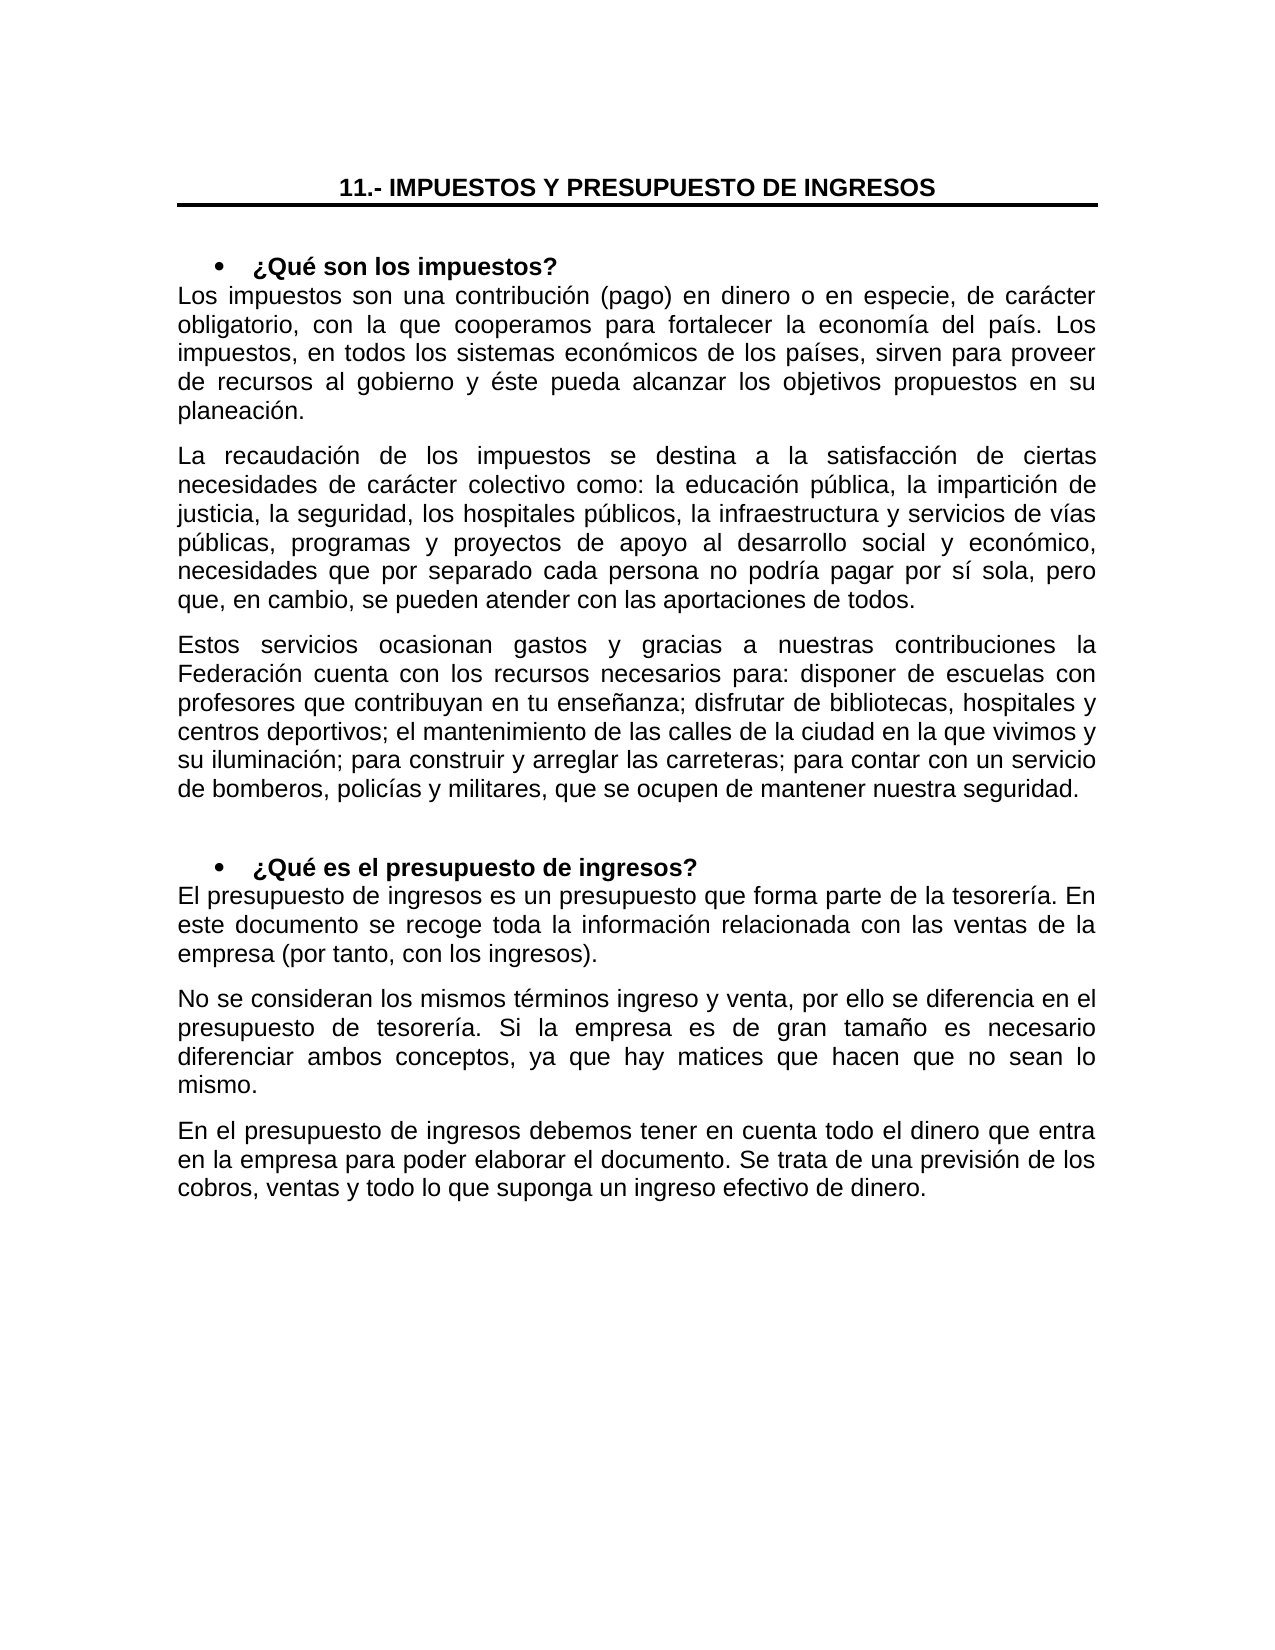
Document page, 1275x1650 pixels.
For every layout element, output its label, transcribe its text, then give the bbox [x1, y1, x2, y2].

subtitle ¿Qué es el presupuesto de ingresos? [215, 852, 1098, 881]
subtitle 11.- IMPUESTOS Y PRESUPUESTO DE INGRESOS [177, 173, 1098, 203]
text Los impuestos son una contribución (pago) en dinero o en especie, de carácter obligatorio, con la que cooperamos para fortalecer la economía del país. Los impuestos, en todos los sistemas económicos de los países, sirven para proveer de recursos al gobierno y éste pueda alcanzar los objetivos propuestos en su planeación. [177, 281, 1098, 424]
text El presupuesto de ingresos es un presupuesto que forma parte de la tesorería. En este documento se recoge toda la información relacionada con las ventas de la empresa (por tanto, con los ingresos). [177, 881, 1098, 968]
text Estos servicios ocasionan gastos y gracias a nuestras contribuciones la Federación cuenta con los recursos necesarios para: disponer de escuelas con profesores que contribuyan en tu enseñanza; disfrutar de bibliotecas, hospitales y centros deportivos; el mantenimiento de las calles de la ciudad en la que vivimos y su iluminación; para construir y arreglar las carreteras; para contar con un servicio de bomberos, policías y militares, que se ocupen de mantener nuestra seguridad. [177, 630, 1098, 803]
text La recaudación de los impuestos se destina a la satisfacción de ciertas necesidades de carácter colectivo como: la educación pública, la impartición de justicia, la seguridad, los hospitales públicos, la infraestructura y servicios de vías públicas, programas y proyectos de apoyo al desarrollo social y económico, necesidades que por separado cada persona no podría pagar por sí sola, pero que, en cambio, se pueden atender con las aportaciones de todos. [177, 441, 1098, 614]
text No se consideran los mismos términos ingreso y venta, por ello se diferencia en el presupuesto de tesorería. Si la empresa es de gran tamaño es necesario diferenciar ambos conceptos, ya que hay matices que hacen que no sean lo mismo. [177, 984, 1098, 1099]
text En el presupuesto de ingresos debemos tener en cuenta todo el dinero que entra en la empresa para poder elaborar el documento. Se trata de una previsión de los cobros, ventas y todo lo que suponga un ingreso efectivo de dinero. [177, 1116, 1098, 1202]
subtitle ¿Qué son los impuestos? [215, 252, 1098, 281]
